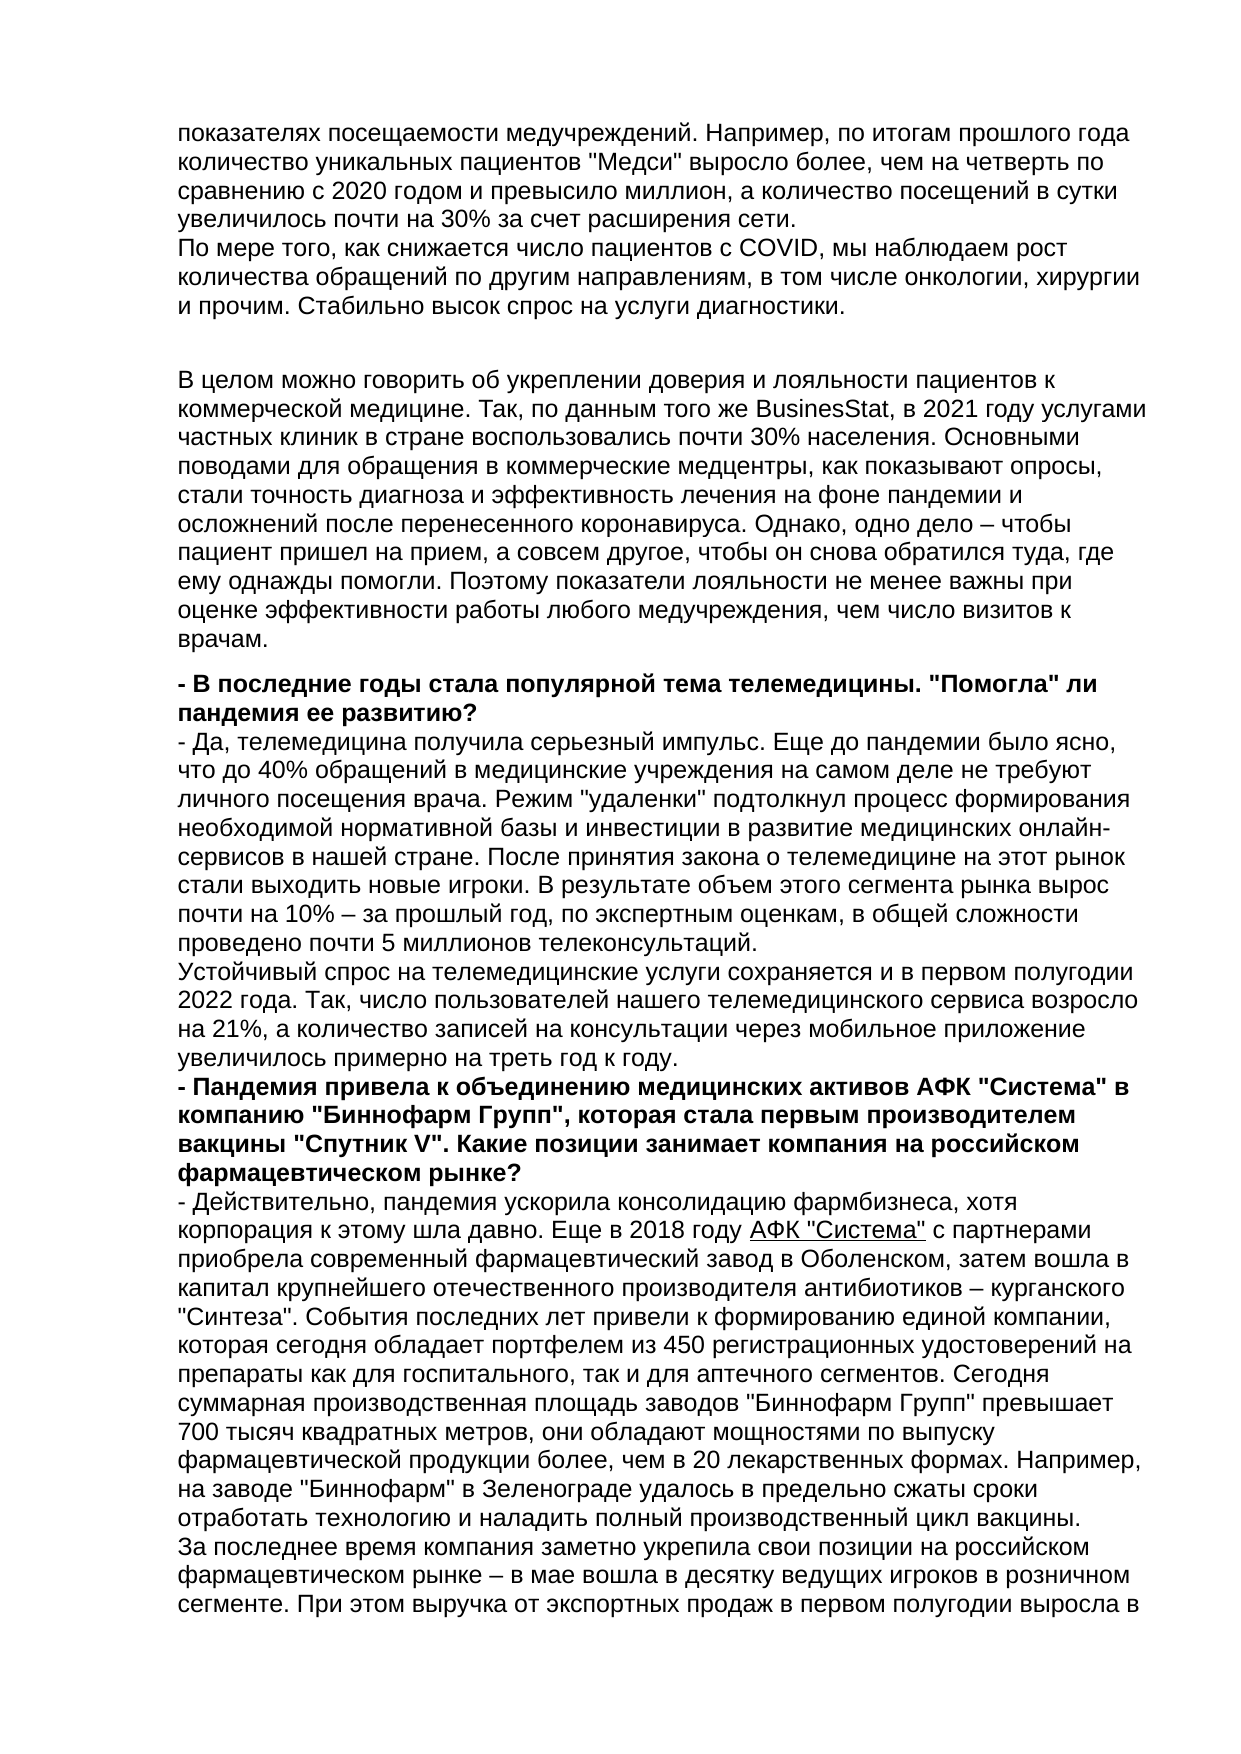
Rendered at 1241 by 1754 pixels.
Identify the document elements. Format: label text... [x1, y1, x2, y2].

text - Пандемия привела к объединению медицинских активов АФК "Система" в компанию "Биннофарм Групп", которая стала первым производителем вакцины "Спутник V". Какие позиции занимает компания на российском фармацевтическом рынке? [177, 1071, 1152, 1186]
text По мере того, как снижается число пациентов с COVID, мы наблюдаем рост количества обращений по другим направлениям, в том числе онкологии, хирургии и прочим. Стабильно высок спрос на услуги диагностики. [177, 233, 1152, 319]
text - В последние годы стала популярной тема телемедицины. "Помогла" ли пандемия ее развитию? [177, 669, 1152, 726]
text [177, 118, 1152, 233]
text - Действительно, пандемия ускорила консолидацию фармбизнеса, хотя корпорация к этому шла давно. Еще в 2018 году АФК "Система" с партнерами приобрела современный фармацевтический завод в Оболенском, затем вошла в капитал крупнейшего отечественного производителя антибиотиков – курганского "Синтеза". События последних лет привели к формированию единой компании, которая сегодня обладает портфелем из 450 регистрационных удостоверений на препараты как для госпитального, так и для аптечного сегментов. Сегодня суммарная производственная площадь заводов "Биннофарм Групп" превышает 700 тысяч квадратных метров, они обладают мощностями по выпуску фармацевтической продукции более, чем в 20 лекарственных формах. Например, на заводе "Биннофарм" в Зеленограде удалось в предельно сжаты сроки отработать технологию и наладить полный производственный цикл вакцины. [177, 1186, 1152, 1531]
text Устойчивый спрос на телемедицинские услуги сохраняется и в первом полугодии 2022 года. Так, число пользователей нашего телемедицинского сервиса возросло на 21%, а количество записей на консультации через мобильное приложение увеличилось примерно на треть год к году. [177, 956, 1152, 1071]
text - Да, телемедицина получила серьезный импульс. Еще до пандемии было ясно, что до 40% обращений в медицинские учреждения на самом деле не требуют личного посещения врача. Режим "удаленки" подтолкнул процесс формирования необходимой нормативной базы и инвестиции в развитие медицинских онлайн-сервисов в нашей стране. После принятия закона о телемедицине на этот рынок стали выходить новые игроки. В результате объем этого сегмента рынка вырос почти на 10% – за прошлый год, по экспертным оценкам, в общей сложности проведено почти 5 миллионов телеконсультаций. [177, 726, 1152, 956]
text В целом можно говорить об укреплении доверия и лояльности пациентов к коммерческой медицине. Так, по данным того же BusinesStat, в 2021 году услугами частных клиник в стране воспользовались почти 30% населения. Основными поводами для обращения в коммерческие медцентры, как показывают опросы, стали точность диагноза и эффективность лечения на фоне пандемии и осложнений после перенесенного коронавируса. Однако, одно дело – чтобы пациент пришел на прием, а совсем другое, чтобы он снова обратился туда, где ему однажды помогли. Поэтому показатели лояльности не менее важны при оценке эффективности работы любого медучреждения, чем число визитов к врачам. [177, 365, 1152, 652]
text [177, 1531, 1152, 1618]
